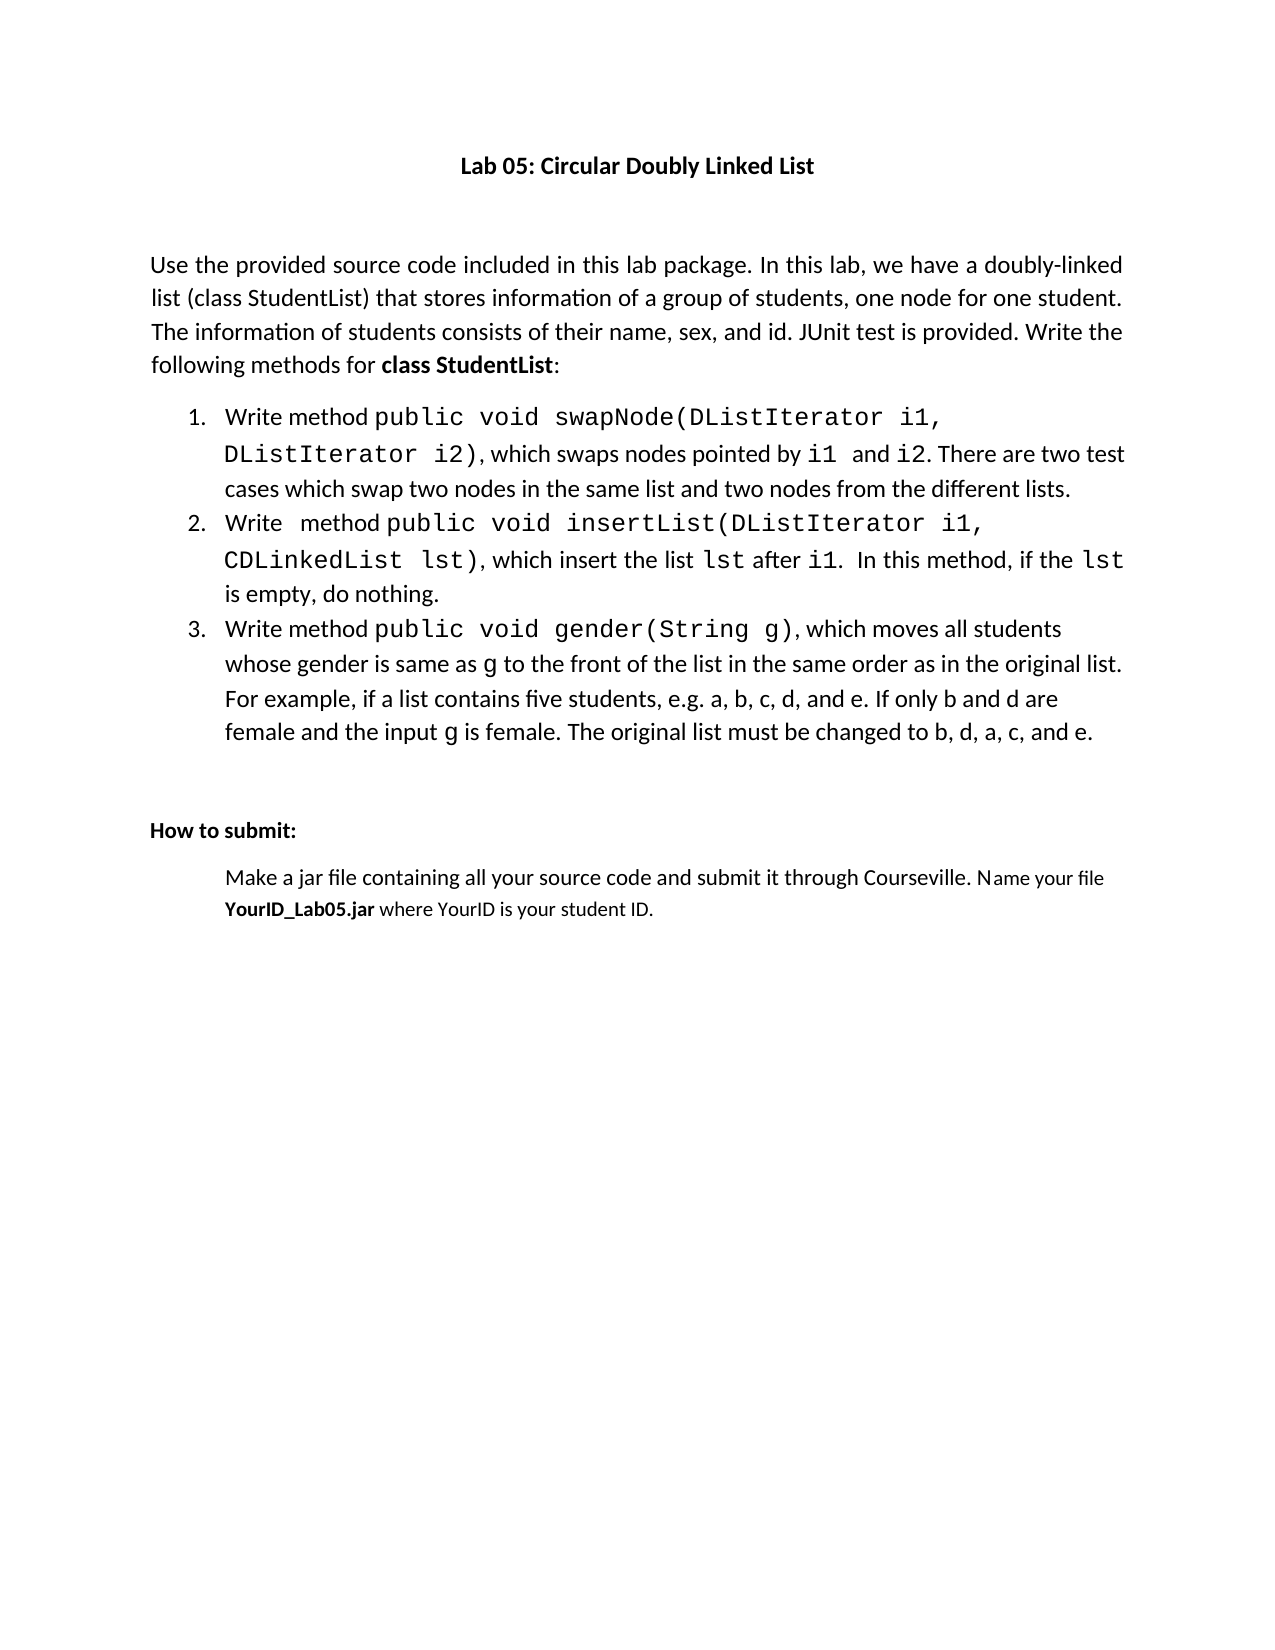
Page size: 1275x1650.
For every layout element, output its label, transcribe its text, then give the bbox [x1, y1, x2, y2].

text Use the provided source code included in this lab package. In this lab, we have a doubly-linked list (class StudentList) that stores information of a group of students, one node for one student. The information of students consists of their name, sex, and id. JUnit test is provided. Write the following methods for class StudentList: [150, 249, 1125, 380]
list Write method public void insertList(DListIterator i1, [187, 507, 1125, 539]
text DListIterator i2), which swaps nodes pointed by i1 and i2. There are two test cases which swap two nodes in the same list and two nodes from the different lists. [223, 438, 1125, 503]
list Write method public void gender(String g), which moves all students whose gender is same as g to the front of the list in the same order as in the original list. For example, if a list contains five students, e.g. a, b, c, d, and e. If only b and d are female and the input g is female. The original list must be changed to b, d, a, c, and e. [187, 613, 1125, 748]
text Lab 05: Circular Doubly Linked List [150, 150, 1125, 181]
text CDLinkedList lst), which insert the list lst after i1. In this method, if the lst is empty, do nothing. [223, 544, 1125, 609]
list Write method public void swapNode(DListIterator i1, [187, 401, 1125, 433]
text Make a jar file containing all your source code and submit it through Courseville. Name your file YourID_Lab05.jar where YourID is your student ID. [225, 863, 1125, 923]
text How to submit: [150, 816, 1125, 844]
